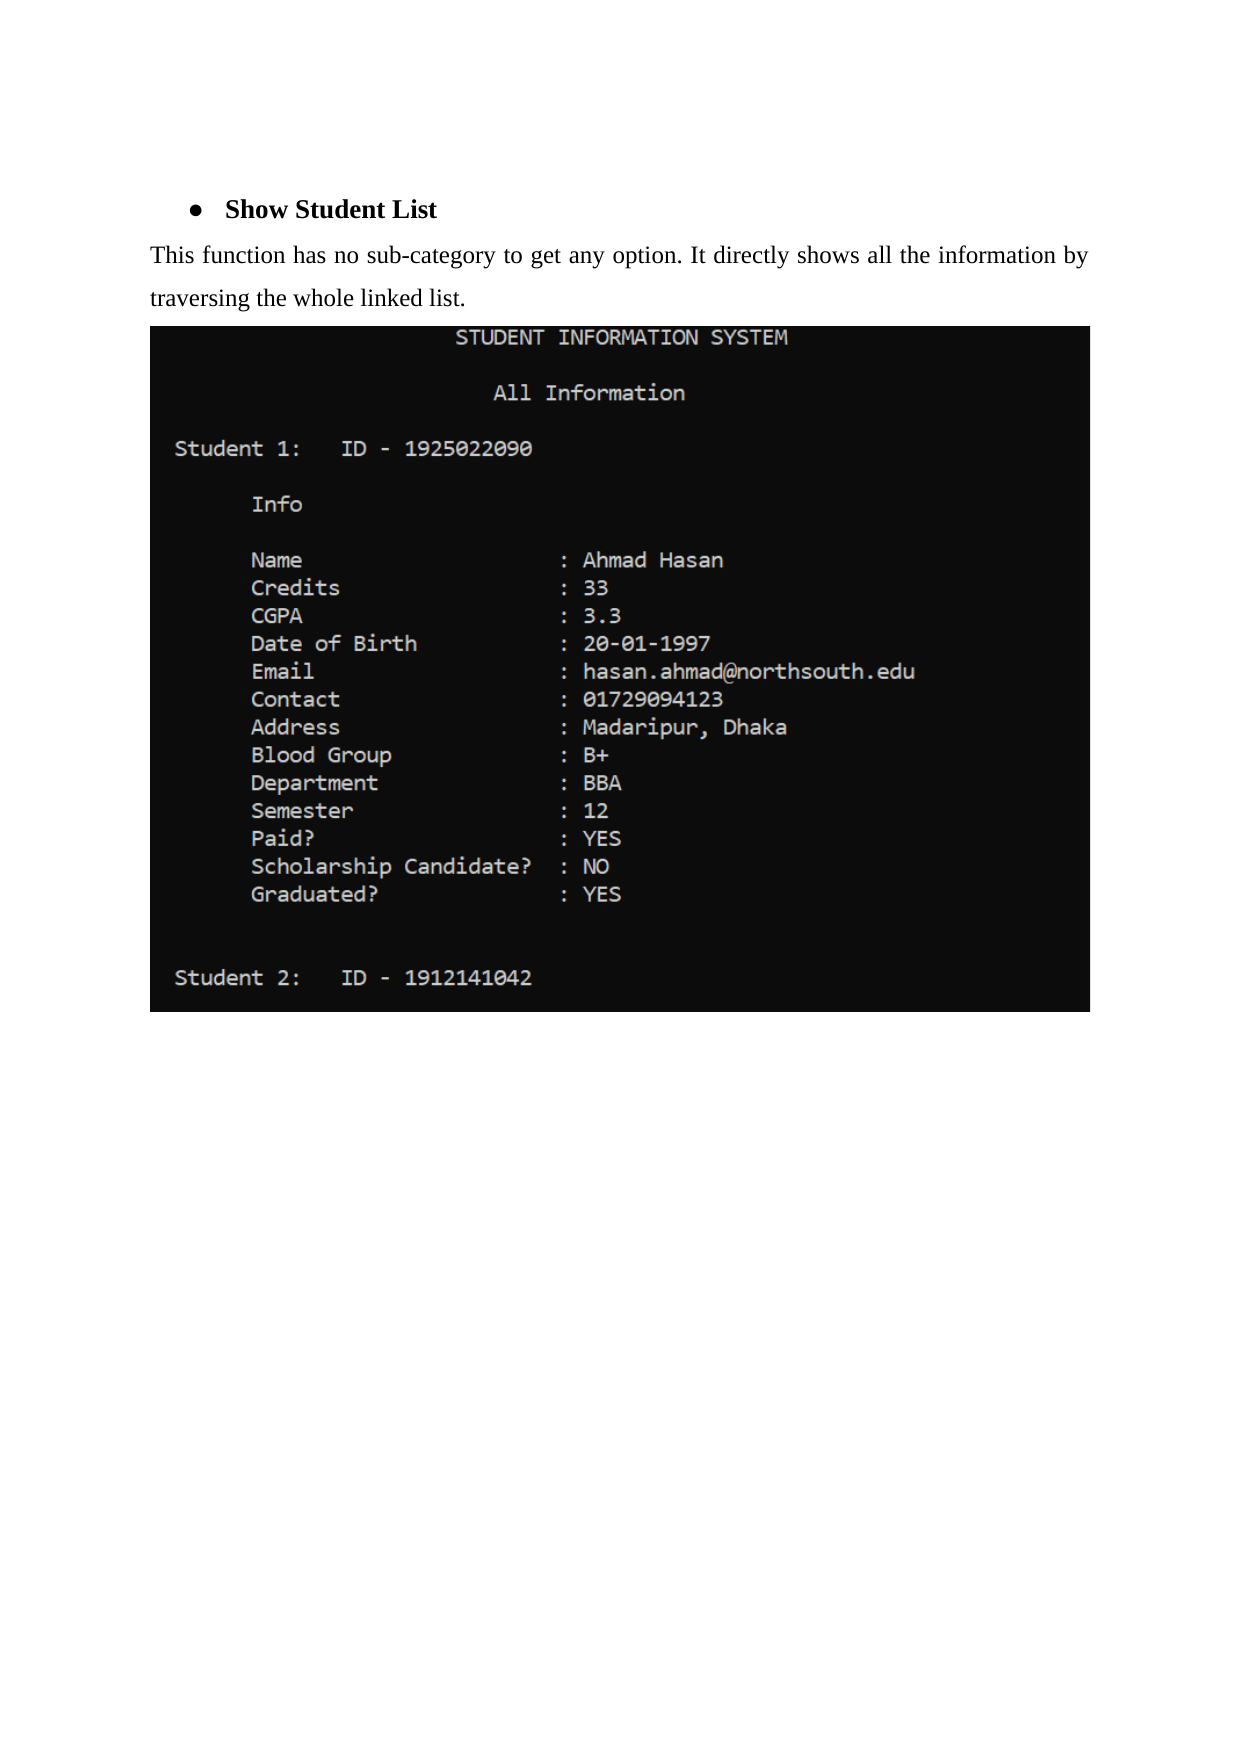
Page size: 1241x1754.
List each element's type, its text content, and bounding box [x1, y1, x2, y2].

picture [150, 326, 1091, 1012]
list Show Student List [187, 193, 1090, 224]
text This function has no sub-category to get any option. It directly shows all the information by traversing the whole linked list. [150, 240, 1090, 312]
